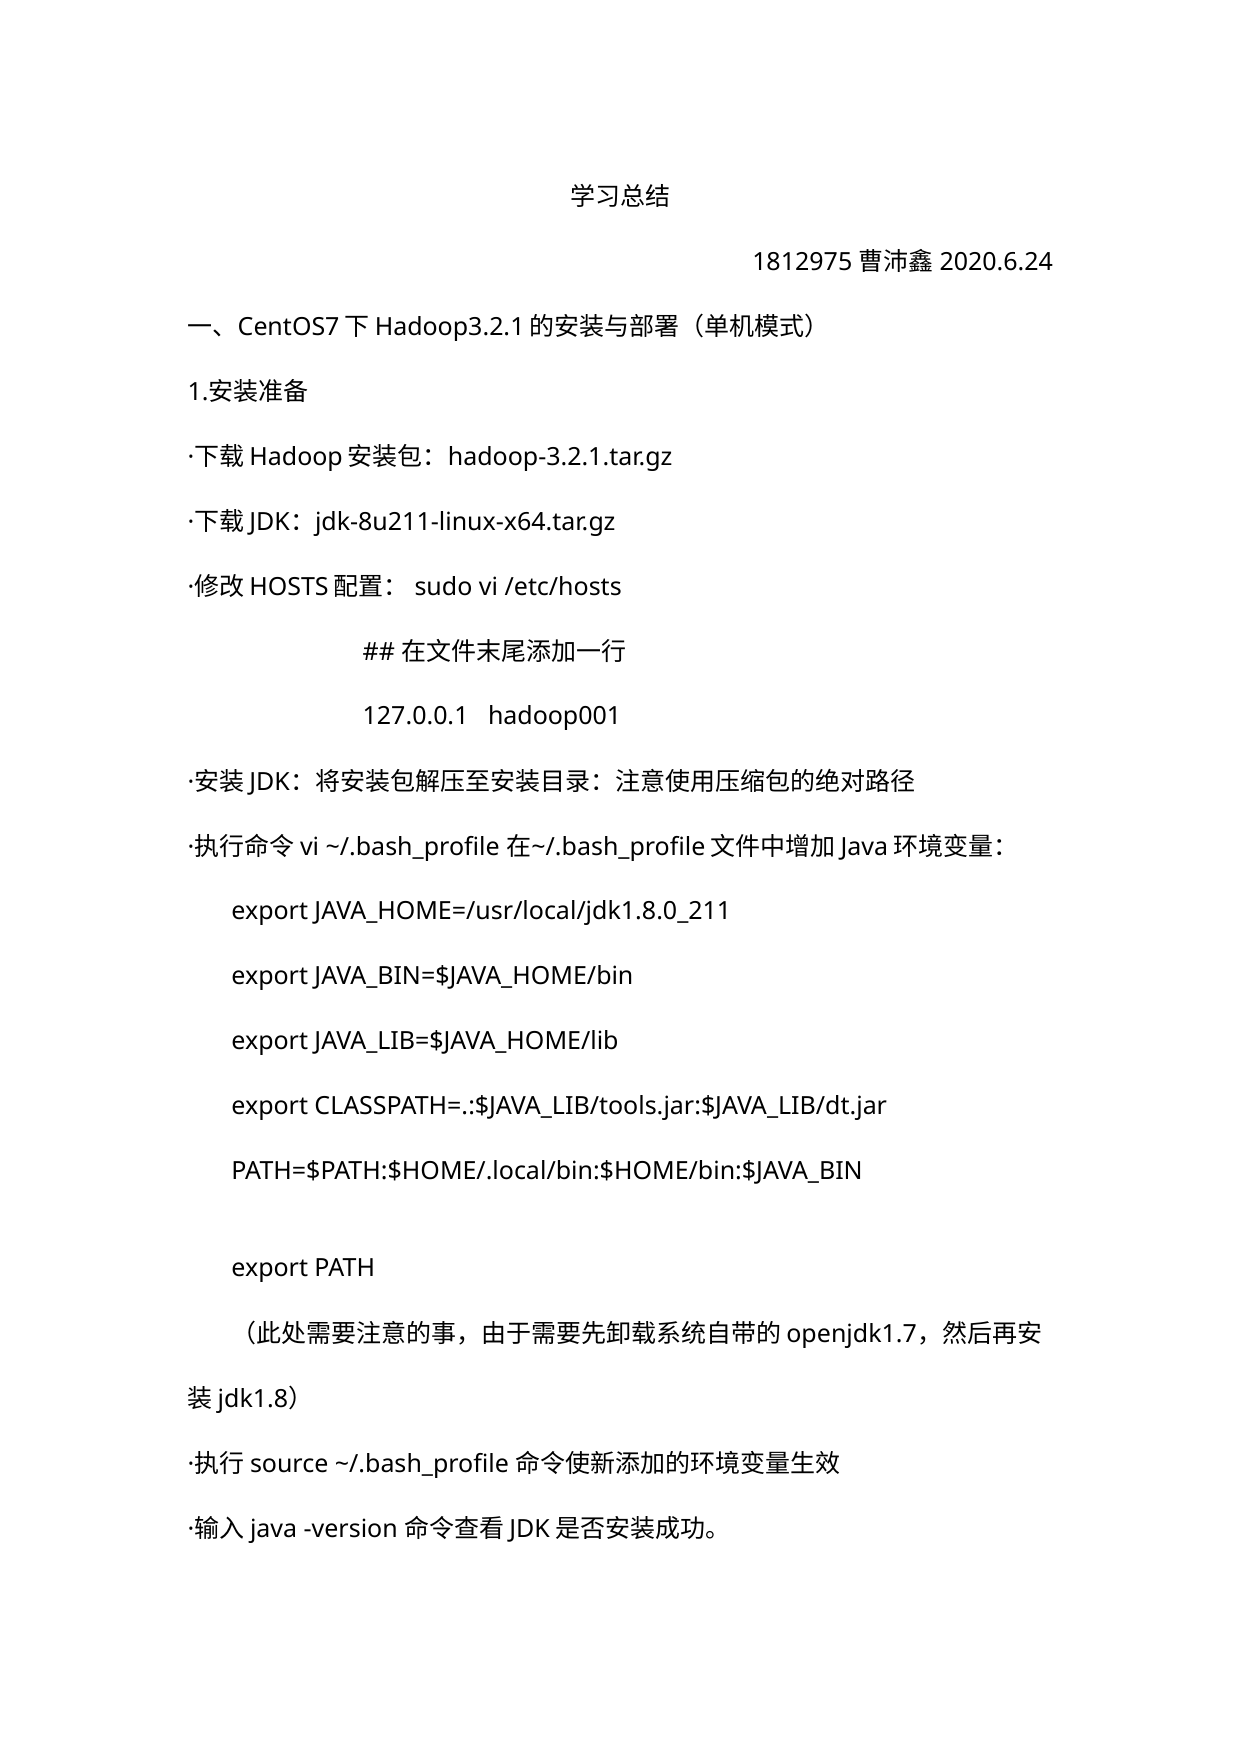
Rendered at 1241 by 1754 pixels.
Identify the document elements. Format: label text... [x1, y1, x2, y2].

text 1812975 曹沛鑫 2020.6.24 [187, 227, 1053, 292]
text ·执行 source ~/.bash_profile 命令使新添加的环境变量生效 [187, 1429, 1053, 1494]
text ·执行命令 vi ~/.bash_profile 在~/.bash_profile文件中增加Java环境变量： [187, 812, 1053, 877]
text 学习总结 [187, 162, 1053, 227]
text ·下载JDK：jdk-8u211-linux-x64.tar.gz [187, 487, 1053, 552]
text 127.0.0.1 hadoop001 [319, 682, 1053, 747]
text （此处需要注意的事，由于需要先卸载系统自带的openjdk1.7，然后再安装jdk1.8） [187, 1299, 1053, 1429]
text PATH=$PATH:$HOME/.local/bin:$HOME/bin:$JAVA_BIN [187, 1137, 1053, 1202]
text ·安装JDK：将安装包解压至安装目录：注意使用压缩包的绝对路径 [187, 747, 1053, 812]
text export JAVA_BIN=$JAVA_HOME/bin [187, 942, 1053, 1007]
text 1.安装准备 [187, 357, 1053, 422]
text export JAVA_LIB=$JAVA_HOME/lib [187, 1007, 1053, 1072]
text ·修改HOSTS配置： sudo vi /etc/hosts [187, 552, 1053, 617]
text export JAVA_HOME=/usr/local/jdk1.8.0_211 [187, 877, 1053, 942]
text ·输入 java -version 命令查看JDK是否安装成功。 [187, 1494, 1053, 1559]
text export CLASSPATH=.:$JAVA_LIB/tools.jar:$JAVA_LIB/dt.jar [187, 1072, 1053, 1137]
subtitle 一、CentOS7下Hadoop3.2.1的安装与部署（单机模式） [187, 292, 1053, 357]
text ·下载Hadoop安装包：hadoop-3.2.1.tar.gz [187, 422, 1053, 487]
text ## 在文件末尾添加一行 [319, 617, 1053, 682]
text export PATH [187, 1234, 1053, 1299]
